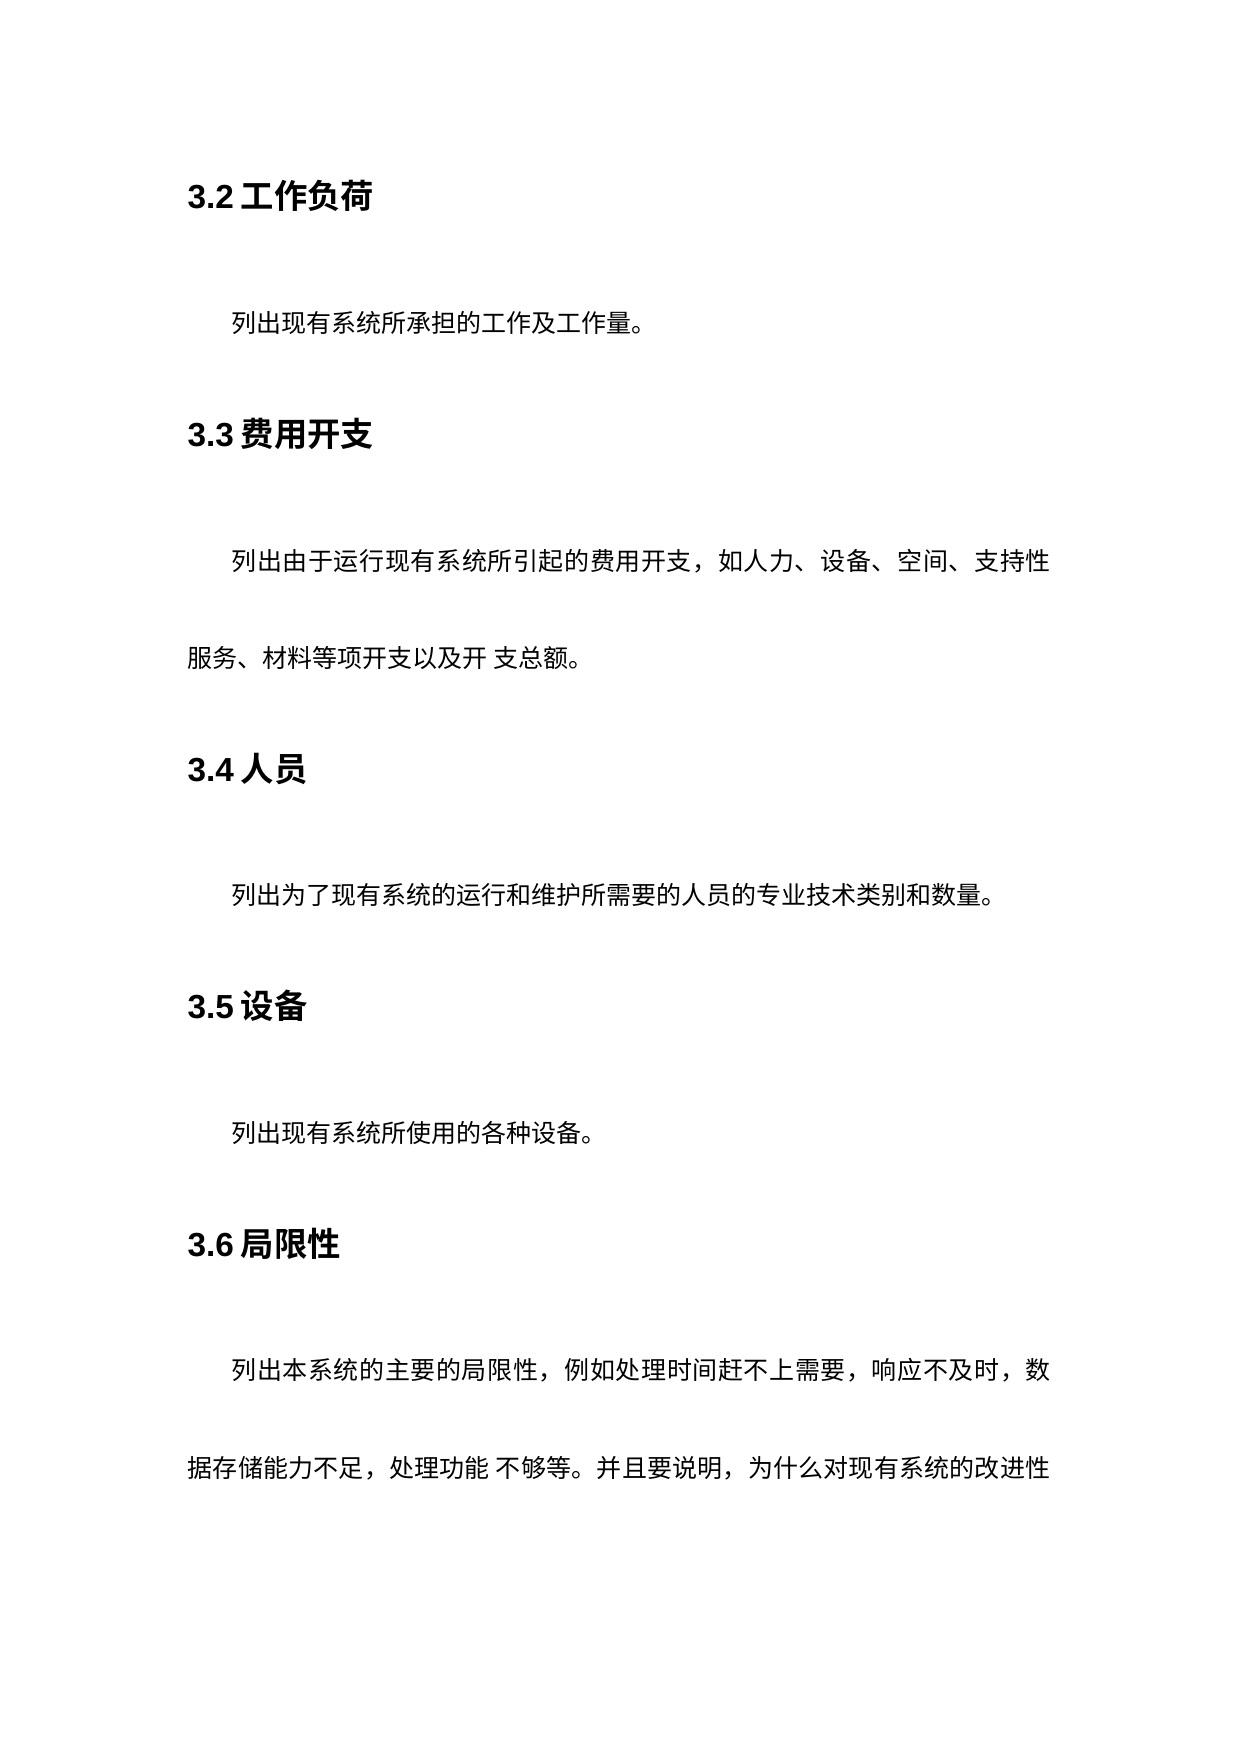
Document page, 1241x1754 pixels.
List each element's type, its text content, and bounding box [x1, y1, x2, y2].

text 列出由于运行现有系统所引起的费用开支，如人力、设备、空间、支持性服务、材料等项开支以及开 支总额。 [187, 527, 1053, 689]
subtitle 3.2工作负荷 [187, 162, 1053, 227]
subtitle 3.6局限性 [187, 1209, 1053, 1274]
subtitle 3.4人员 [187, 734, 1053, 799]
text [187, 1336, 1053, 1499]
text 列出现有系统所使用的各种设备。 [187, 1099, 1053, 1164]
subtitle 3.5设备 [187, 972, 1053, 1037]
text 列出现有系统所承担的工作及工作量。 [187, 289, 1053, 354]
text 列出为了现有系统的运行和维护所需要的人员的专业技术类别和数量。 [187, 861, 1053, 926]
subtitle 3.3费用开支 [187, 399, 1053, 464]
